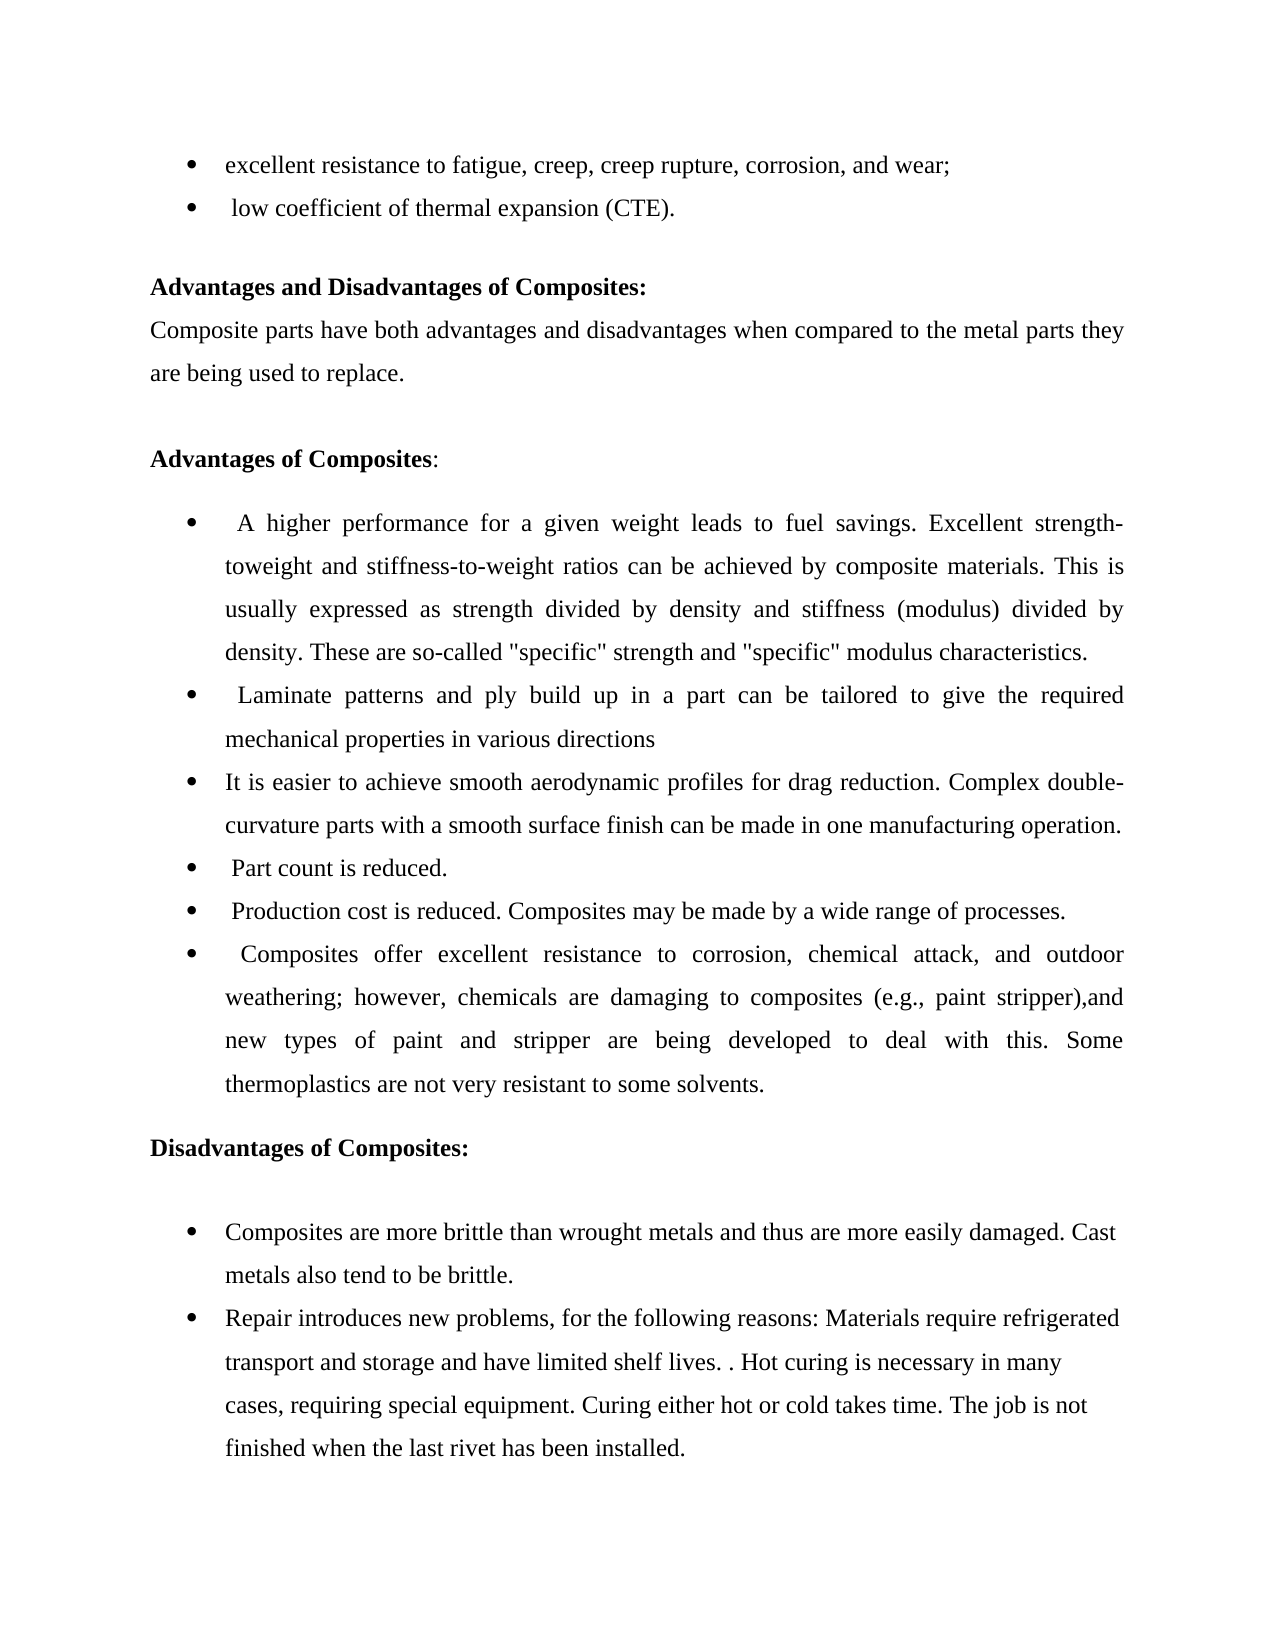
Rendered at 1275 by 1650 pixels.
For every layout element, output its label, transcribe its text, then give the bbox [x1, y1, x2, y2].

text Disadvantages of Composites: [150, 1133, 1125, 1161]
text Advantages of Composites: [150, 444, 1125, 473]
list Production cost is reduced. Composites may be made by a wide range of processes. [187, 896, 1125, 925]
text Composite parts have both advantages and disadvantages when compared to the metal parts they are being used to replace. [150, 315, 1125, 387]
list It is easier to achieve smooth aerodynamic profiles for drag reduction. Complex double-curvature parts with a smooth surface finish can be made in one manufacturing operation. [187, 767, 1125, 839]
list excellent resistance to fatigue, creep, creep rupture, corrosion, and wear; [187, 150, 1125, 179]
list low coefficient of thermal expansion (CTE). [187, 193, 1125, 222]
subtitle Advantages and Disadvantages of Composites: [150, 272, 1125, 300]
list Laminate patterns and ply build up in a part can be tailored to give the required mechanical properties in various directions [187, 681, 1125, 752]
list Repair introduces new problems, for the following reasons: Materials require refrigerated transport and storage and have limited shelf lives. . Hot curing is necessary in many cases, requiring special equipment. Curing either hot or cold takes time. The job is not finished when the last rivet has been installed. [187, 1303, 1125, 1462]
list Composites are more brittle than wrought metals and thus are more easily damaged. Cast metals also tend to be brittle. [187, 1217, 1125, 1289]
list Composites offer excellent resistance to corrosion, chemical attack, and outdoor weathering; however, chemicals are damaging to composites (e.g., paint stripper),and new types of paint and stripper are being developed to deal with this. Some thermoplastics are not very resistant to some solvents. [187, 939, 1125, 1097]
list Part count is reduced. [187, 853, 1125, 882]
list A higher performance for a given weight leads to fuel savings. Excellent strength-toweight and stiffness-to-weight ratios can be achieved by composite materials. This is usually expressed as strength divided by density and stiffness (modulus) divided by density. These are so-called "specific" strength and "specific" modulus characteristics. [187, 508, 1125, 666]
